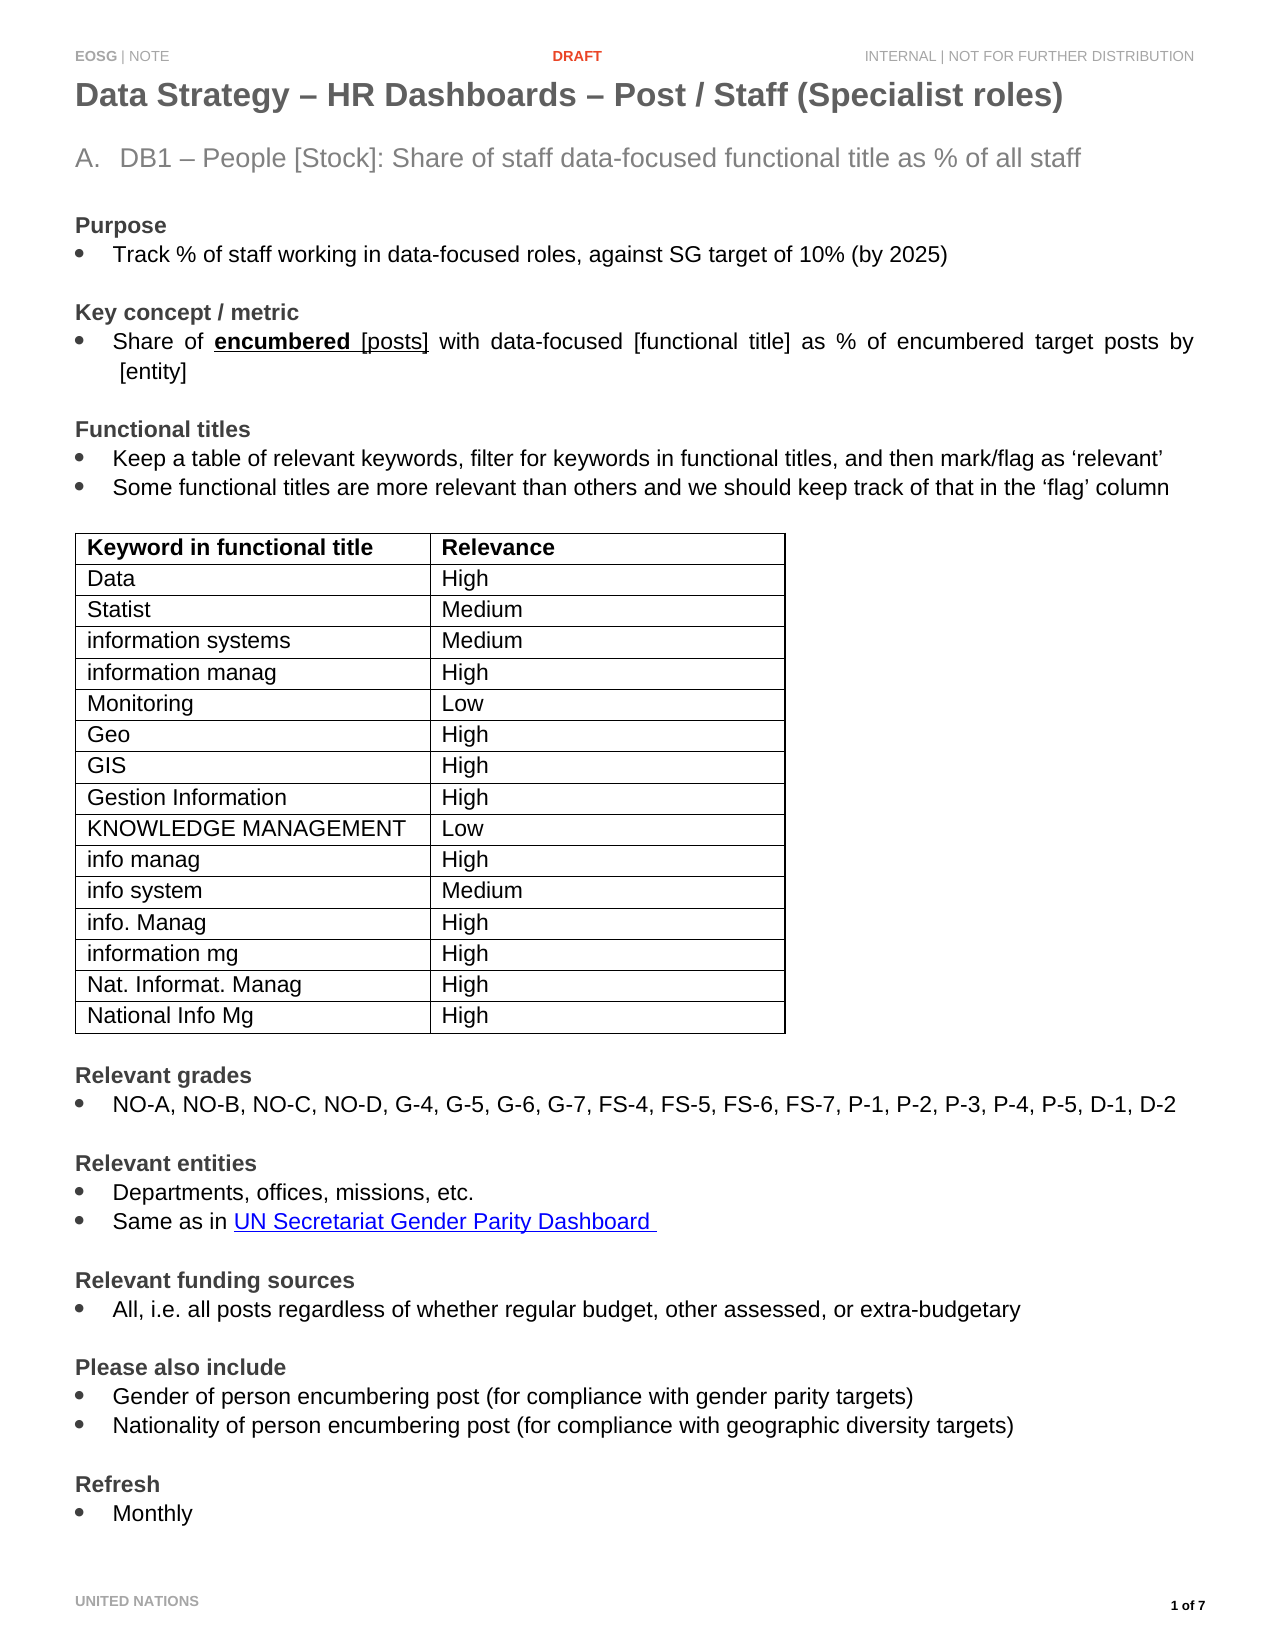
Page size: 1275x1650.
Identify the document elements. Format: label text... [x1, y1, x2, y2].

subtitle Refresh [75, 1471, 1200, 1497]
table_cell Nat. Informat. Manag [76, 971, 430, 1001]
subtitle Key concept / metric [75, 299, 1200, 326]
list Departments, offices, missions, etc. [75, 1179, 1195, 1206]
subtitle Purpose [75, 212, 1200, 238]
table_cell High [431, 909, 784, 939]
table_cell High [431, 940, 784, 970]
table_cell Data [76, 565, 430, 595]
subtitle Relevant funding sources [75, 1267, 1200, 1293]
table_cell information mg [76, 940, 430, 970]
list All, i.e. all posts regardless of whether regular budget, other assessed, or extra-budgetary [75, 1296, 1195, 1322]
table_cell info. Manag [76, 909, 430, 939]
list Nationality of person encumbering post (for compliance with geographic diversity targets) [75, 1412, 1195, 1439]
table_header Relevance [431, 534, 784, 564]
table_cell Medium [431, 877, 784, 907]
table_cell High [431, 752, 784, 782]
subtitle Functional titles [75, 416, 1200, 442]
list Track % of staff working in data-focused roles, against SG target of 10% (by 2025) [75, 241, 1195, 268]
table_cell Medium [431, 627, 784, 657]
table_cell info system [76, 877, 430, 907]
list Monthly [75, 1500, 1195, 1527]
subtitle DB1 – People [Stock]: Share of staff data-focused functional title as % of all staff [75, 142, 1200, 173]
table_cell Monitoring [76, 690, 430, 720]
subtitle Data Strategy – HR Dashboards – Post / Staff (Specialist roles) [75, 75, 1200, 113]
list Keep a table of relevant keywords, filter for keywords in functional titles, and then mark/flag as ‘relevant’ [75, 444, 1195, 471]
table_cell High [431, 659, 784, 689]
table_cell Low [431, 690, 784, 720]
table_cell Medium [431, 596, 784, 626]
table_cell information systems [76, 627, 430, 657]
list Share of encumbered [posts] with data-focused [functional title] as % of encumbered target posts by [entity] [75, 328, 1195, 384]
table_cell High [431, 971, 784, 1001]
subtitle Relevant grades [75, 1062, 1200, 1089]
table_cell Geo [76, 721, 430, 751]
subtitle Please also include [75, 1354, 1200, 1380]
table_cell High [431, 784, 784, 814]
list NO-A, NO-B, NO-C, NO-D, G-4, G-5, G-6, G-7, FS-4, FS-5, FS-6, FS-7, P-1, P-2, P-3, P-4, P-5, D-1, D-2 [75, 1091, 1195, 1118]
subtitle Relevant entities [75, 1150, 1200, 1176]
table_cell KNOWLEDGE MANAGEMENT [76, 815, 430, 845]
table_cell National Info Mg [76, 1002, 430, 1032]
list Some functional titles are more relevant than others and we should keep track of that in the ‘flag’ column [75, 474, 1195, 501]
table_cell Gestion Information [76, 784, 430, 814]
table_cell High [431, 1002, 784, 1032]
list Same as in UN Secretariat Gender Parity Dashboard [75, 1208, 1195, 1235]
table_cell Statist [76, 596, 430, 626]
table_header Keyword in functional title [76, 534, 430, 564]
table_cell High [431, 846, 784, 876]
table_cell Low [431, 815, 784, 845]
table_cell High [431, 721, 784, 751]
table_cell information manag [76, 659, 430, 689]
table_cell GIS [76, 752, 430, 782]
list Gender of person encumbering post (for compliance with gender parity targets) [75, 1383, 1195, 1410]
table_cell High [431, 565, 784, 595]
table_cell info manag [76, 846, 430, 876]
